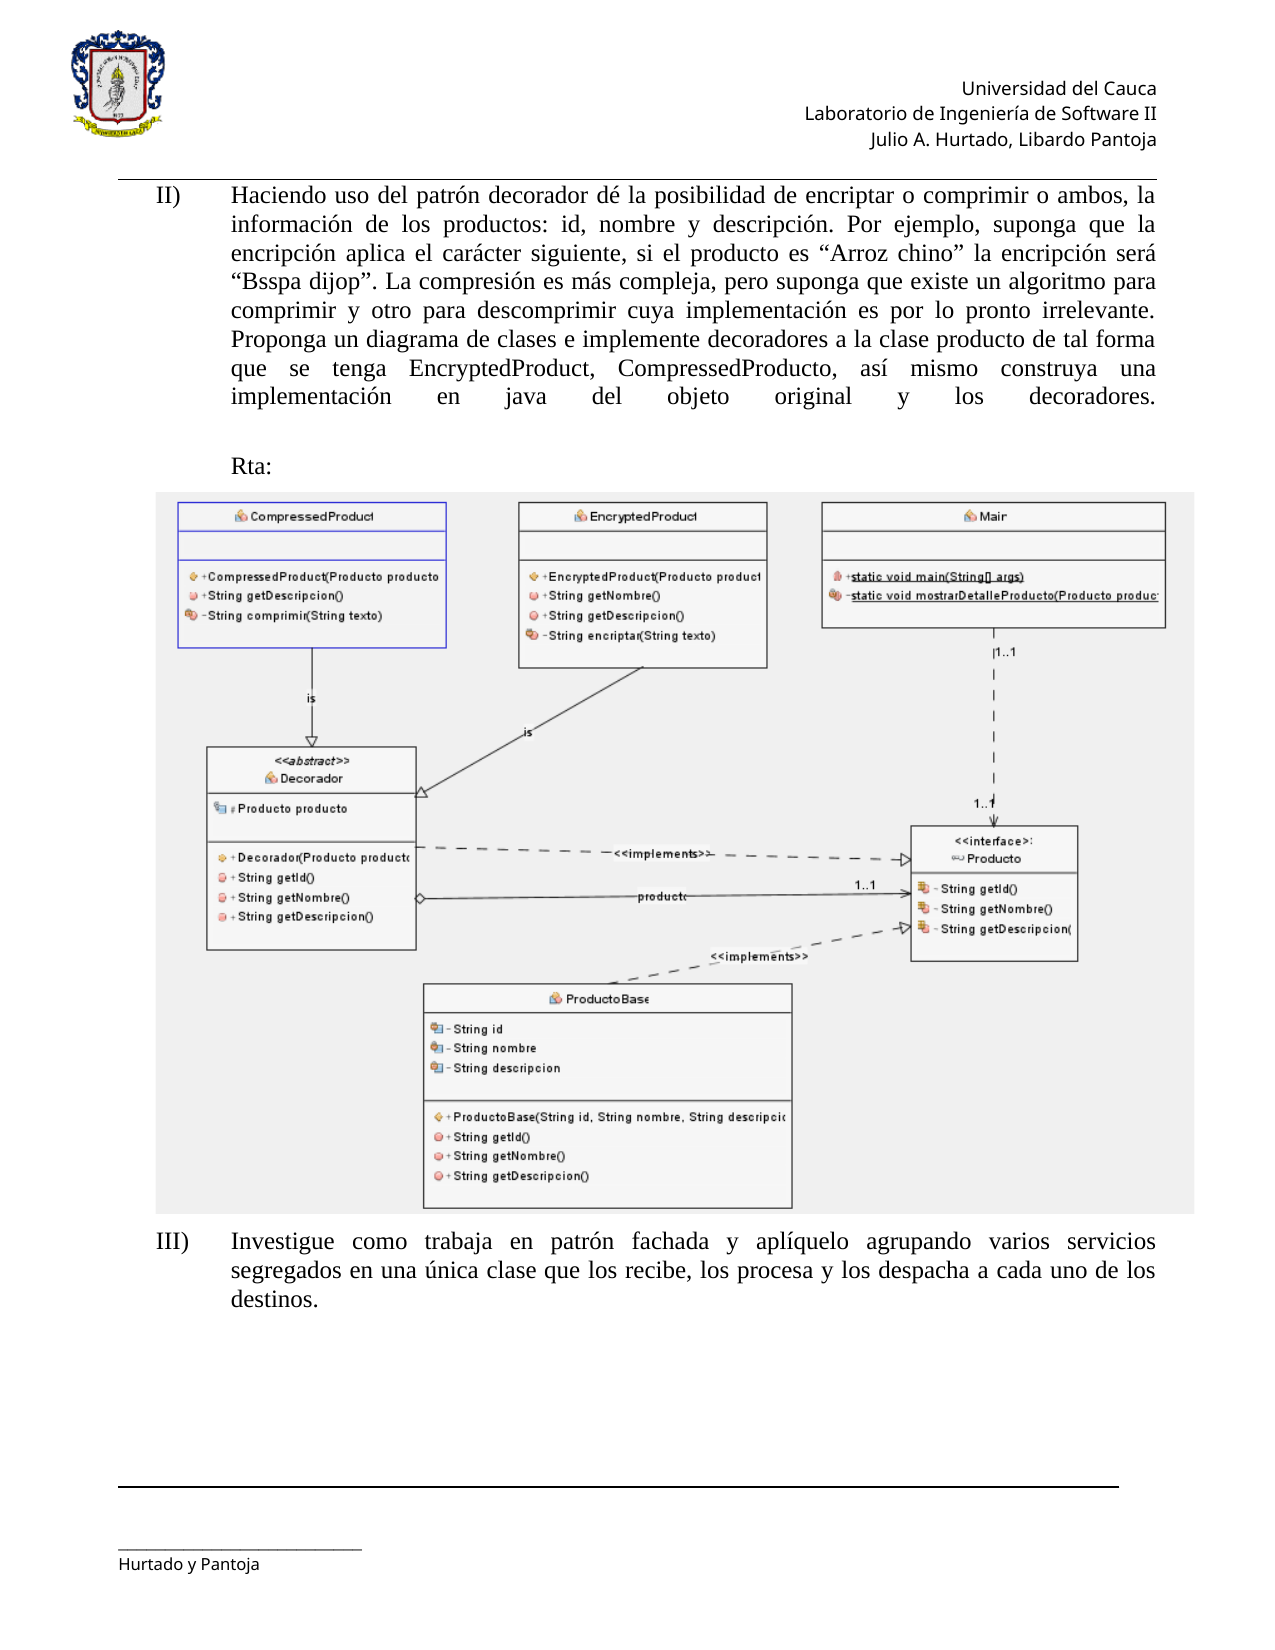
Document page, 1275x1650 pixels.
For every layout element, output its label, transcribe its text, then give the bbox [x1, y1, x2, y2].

list Haciendo uso del patrón decorador dé la posibilidad de encriptar o comprimir o ambos, la información de los productos: id, nombre y descripción. Por ejemplo, suponga que la encripción aplica el carácter siguiente, si el producto es “Arroz chino” la encripción será “Bsspa dijop”. La compresión es más compleja, pero suponga que existe un algoritmo para comprimir y otro para descomprimir cuya implementación es por lo pronto irrelevante. Proponga un diagrama de clases e implemente decoradores a la clase producto de tal forma que se tenga EncryptedProduct, CompressedProducto, así mismo construya una implementación en java del objeto original y los decoradores. [156, 180, 1157, 439]
text Rta: [231, 451, 1157, 480]
picture [65, 29, 172, 142]
list Investigue como trabaja en patrón fachada y aplíquelo agrupando varios servicios segregados en una única clase que los recibe, los procesa y los despacha a cada uno de los destinos. [156, 1226, 1157, 1341]
picture [155, 492, 1195, 1214]
